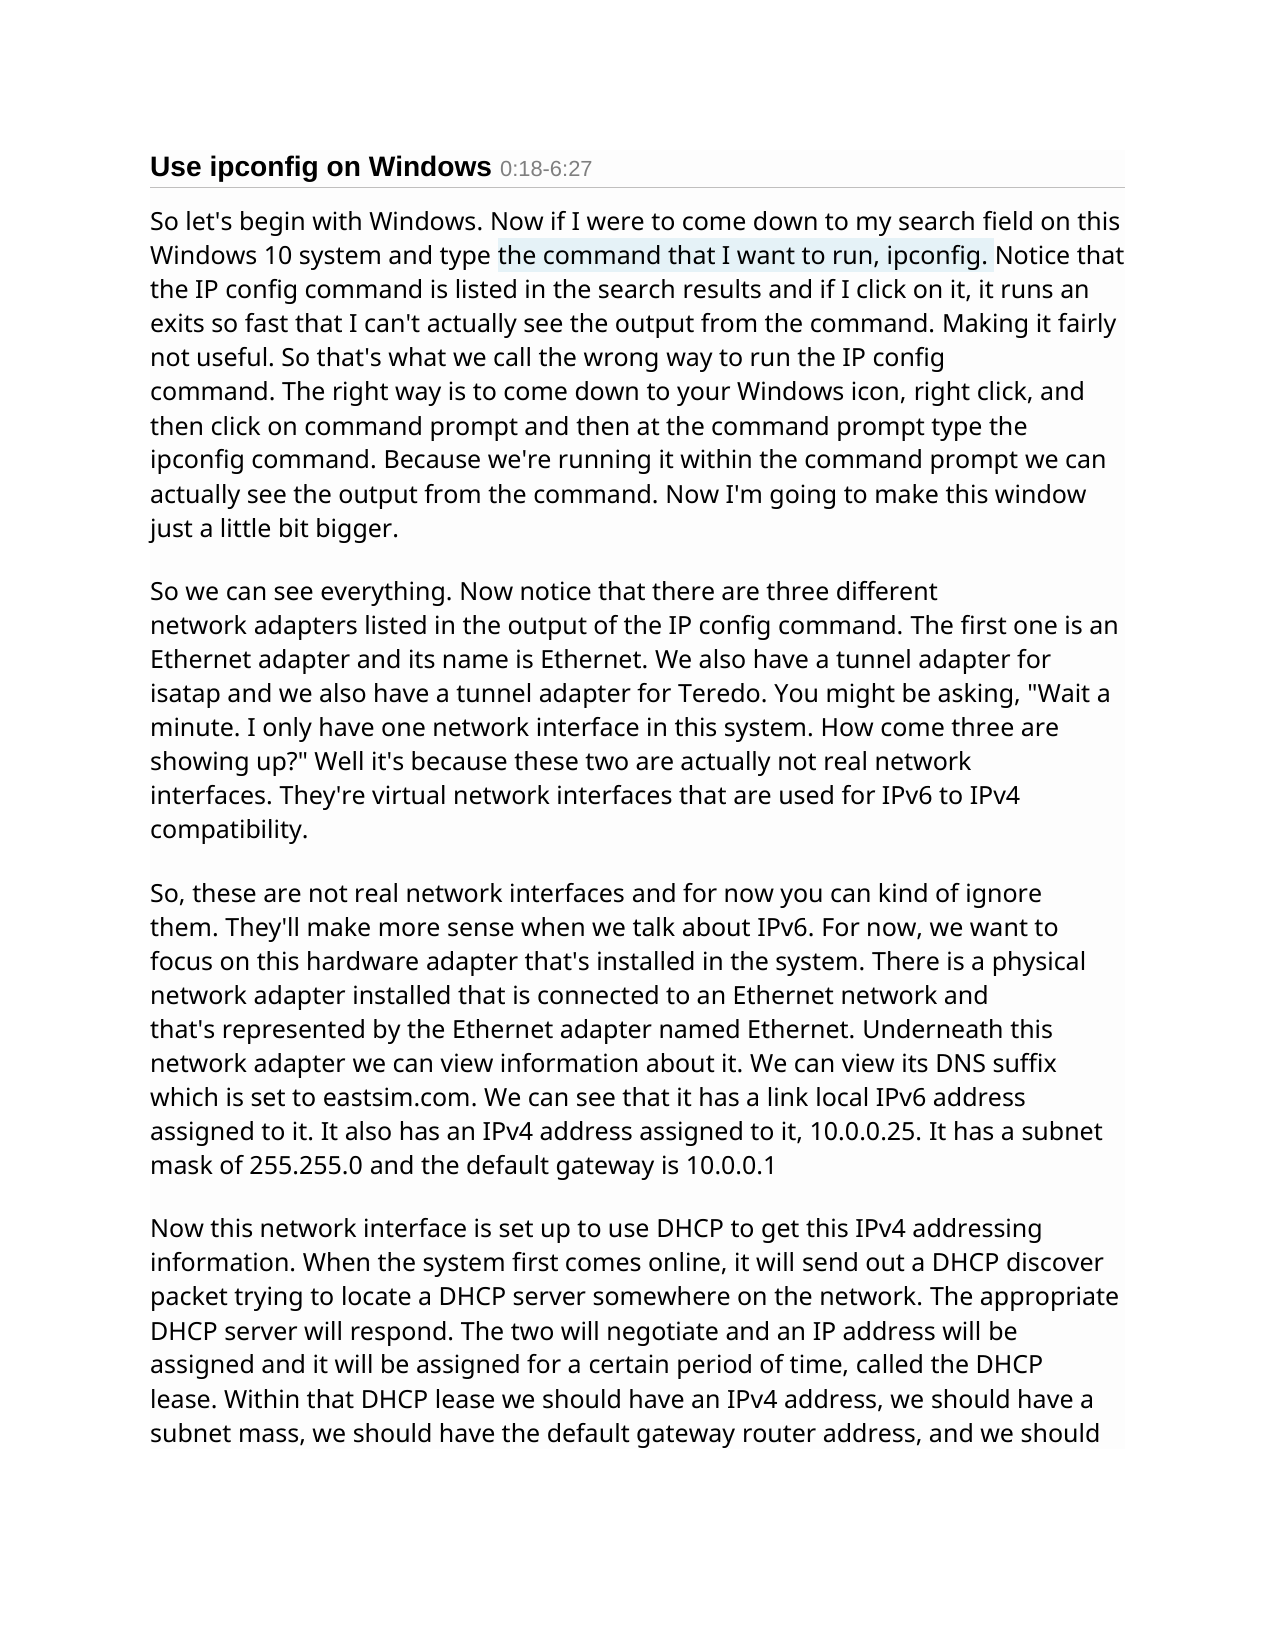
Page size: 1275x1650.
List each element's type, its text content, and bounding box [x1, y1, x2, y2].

text So we can see everything. Now notice that there are three different network adapters listed in the output of the IP config command. The first one is an Ethernet adapter and its name is Ethernet. We also have a tunnel adapter for isatap and we also have a tunnel adapter for Teredo. You might be asking, "Wait a minute. I only have one network interface in this system. How come three are showing up?" Well it's because these two are actually not real network interfaces. They're virtual network interfaces that are used for IPv6 to IPv4 compatibility. [150, 573, 1125, 846]
text So, these are not real network interfaces and for now you can kind of ignore them. They'll make more sense when we talk about IPv6. For now, we want to focus on this hardware adapter that's installed in the system. There is a physical network adapter installed that is connected to an Ethernet network and that's represented by the Ethernet adapter named Ethernet. Underneath this network adapter we can view information about it. We can view its DNS suffix which is set to eastsim.com. We can see that it has a link local IPv6 address assigned to it. It also has an IPv4 address assigned to it, 10.0.0.25. It has a subnet mask of 255.255.0 and the default gateway is 10.0.0.1 [150, 875, 1125, 1182]
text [150, 1211, 1125, 1449]
text So let's begin with Windows. Now if I were to come down to my search field on this Windows 10 system and type the command that I want to run, ipconfig. Notice that the IP config command is listed in the search results and if I click on it, it runs an exits so fast that I can't actually see the output from the command. Making it fairly not useful. So that's what we call the wrong way to run the IP config command. The right way is to come down to your Windows icon, right click, and then click on command prompt and then at the command prompt type the ipconfig command. Because we're running it within the command prompt we can actually see the output from the command. Now I'm going to make this window just a little bit bigger. [150, 204, 1125, 544]
subtitle Use ipconfig on Windows 0:18-6:27 [150, 150, 1125, 187]
